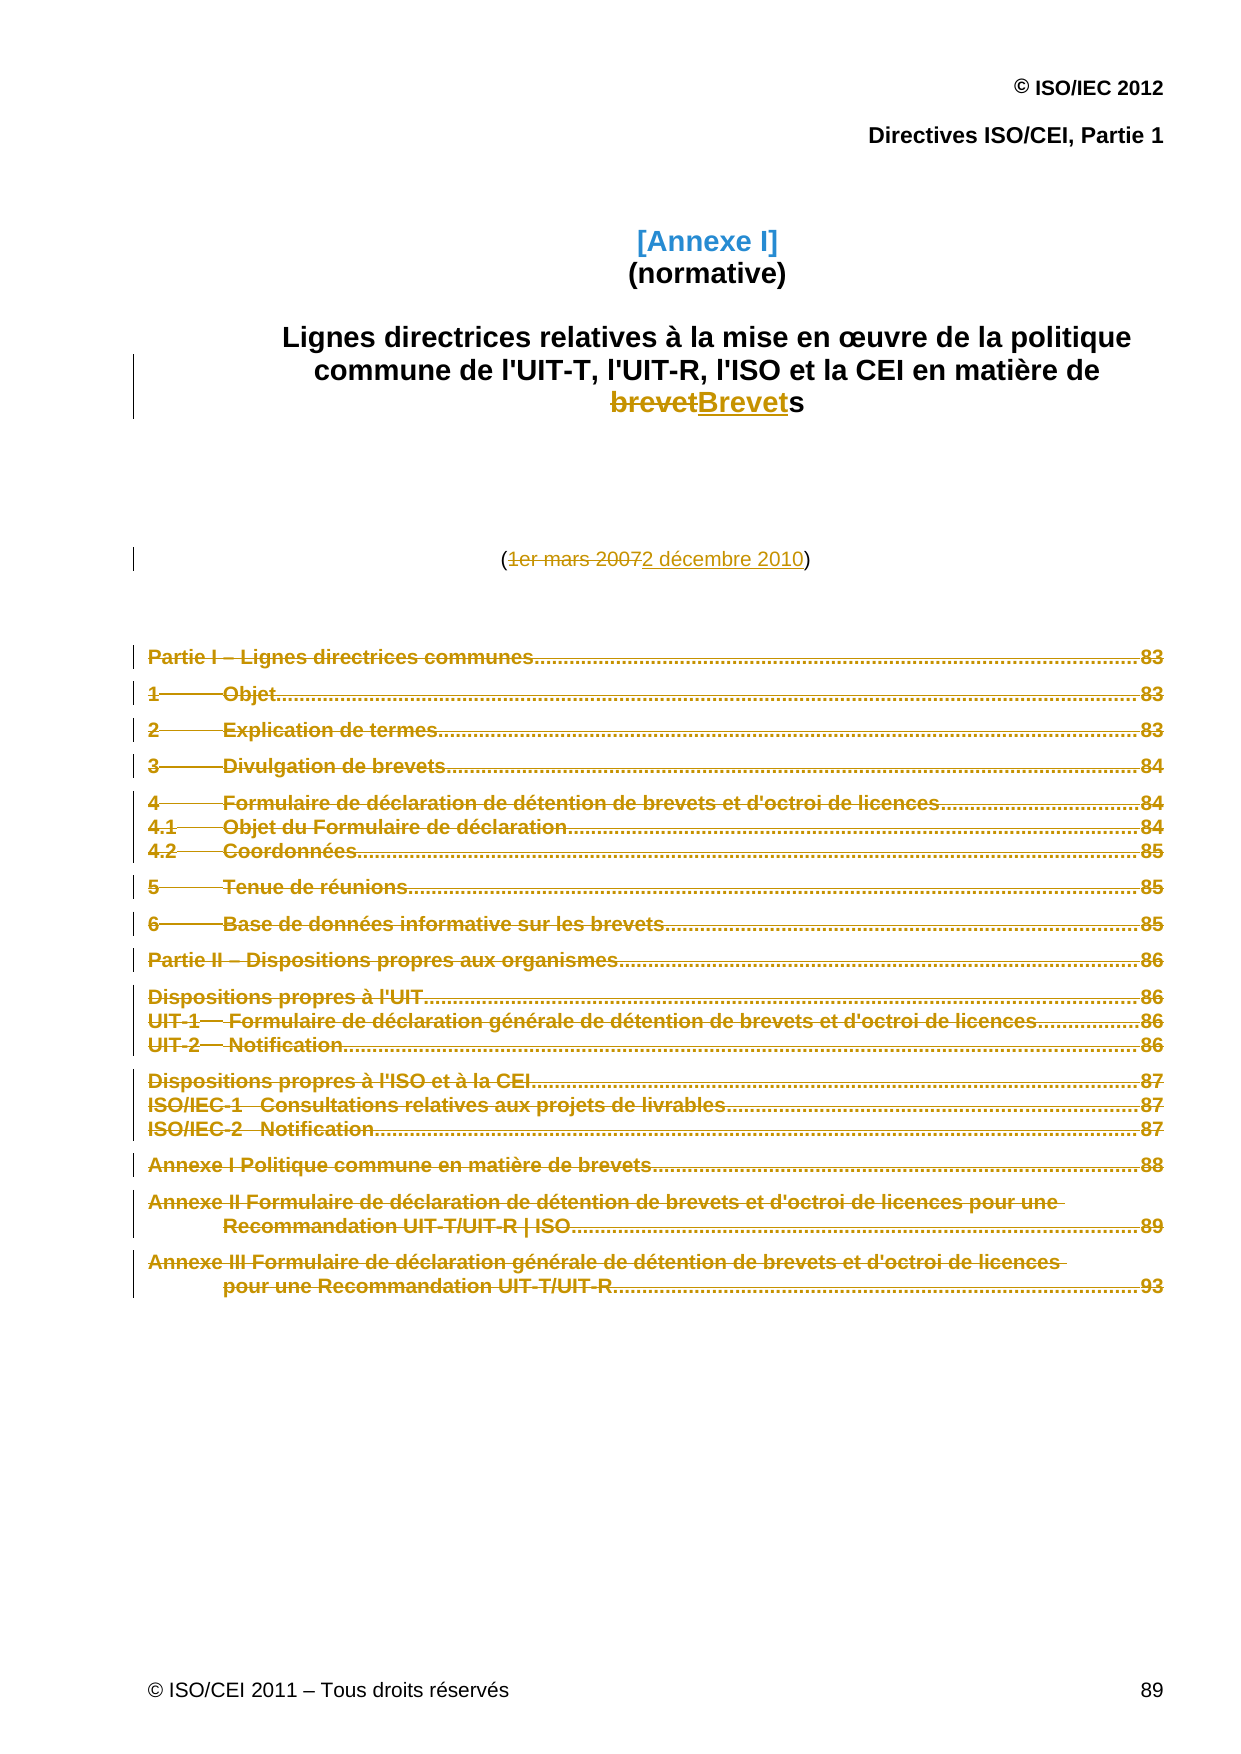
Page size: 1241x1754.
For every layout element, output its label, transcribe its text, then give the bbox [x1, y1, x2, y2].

text () [148, 547, 1163, 571]
text (normative) Lignes directrices relatives à la mise en œuvre de la politique commune de l'UIT-T, l'UIT-R, l'ISO et la CEI en matière de s [251, 225, 1163, 419]
